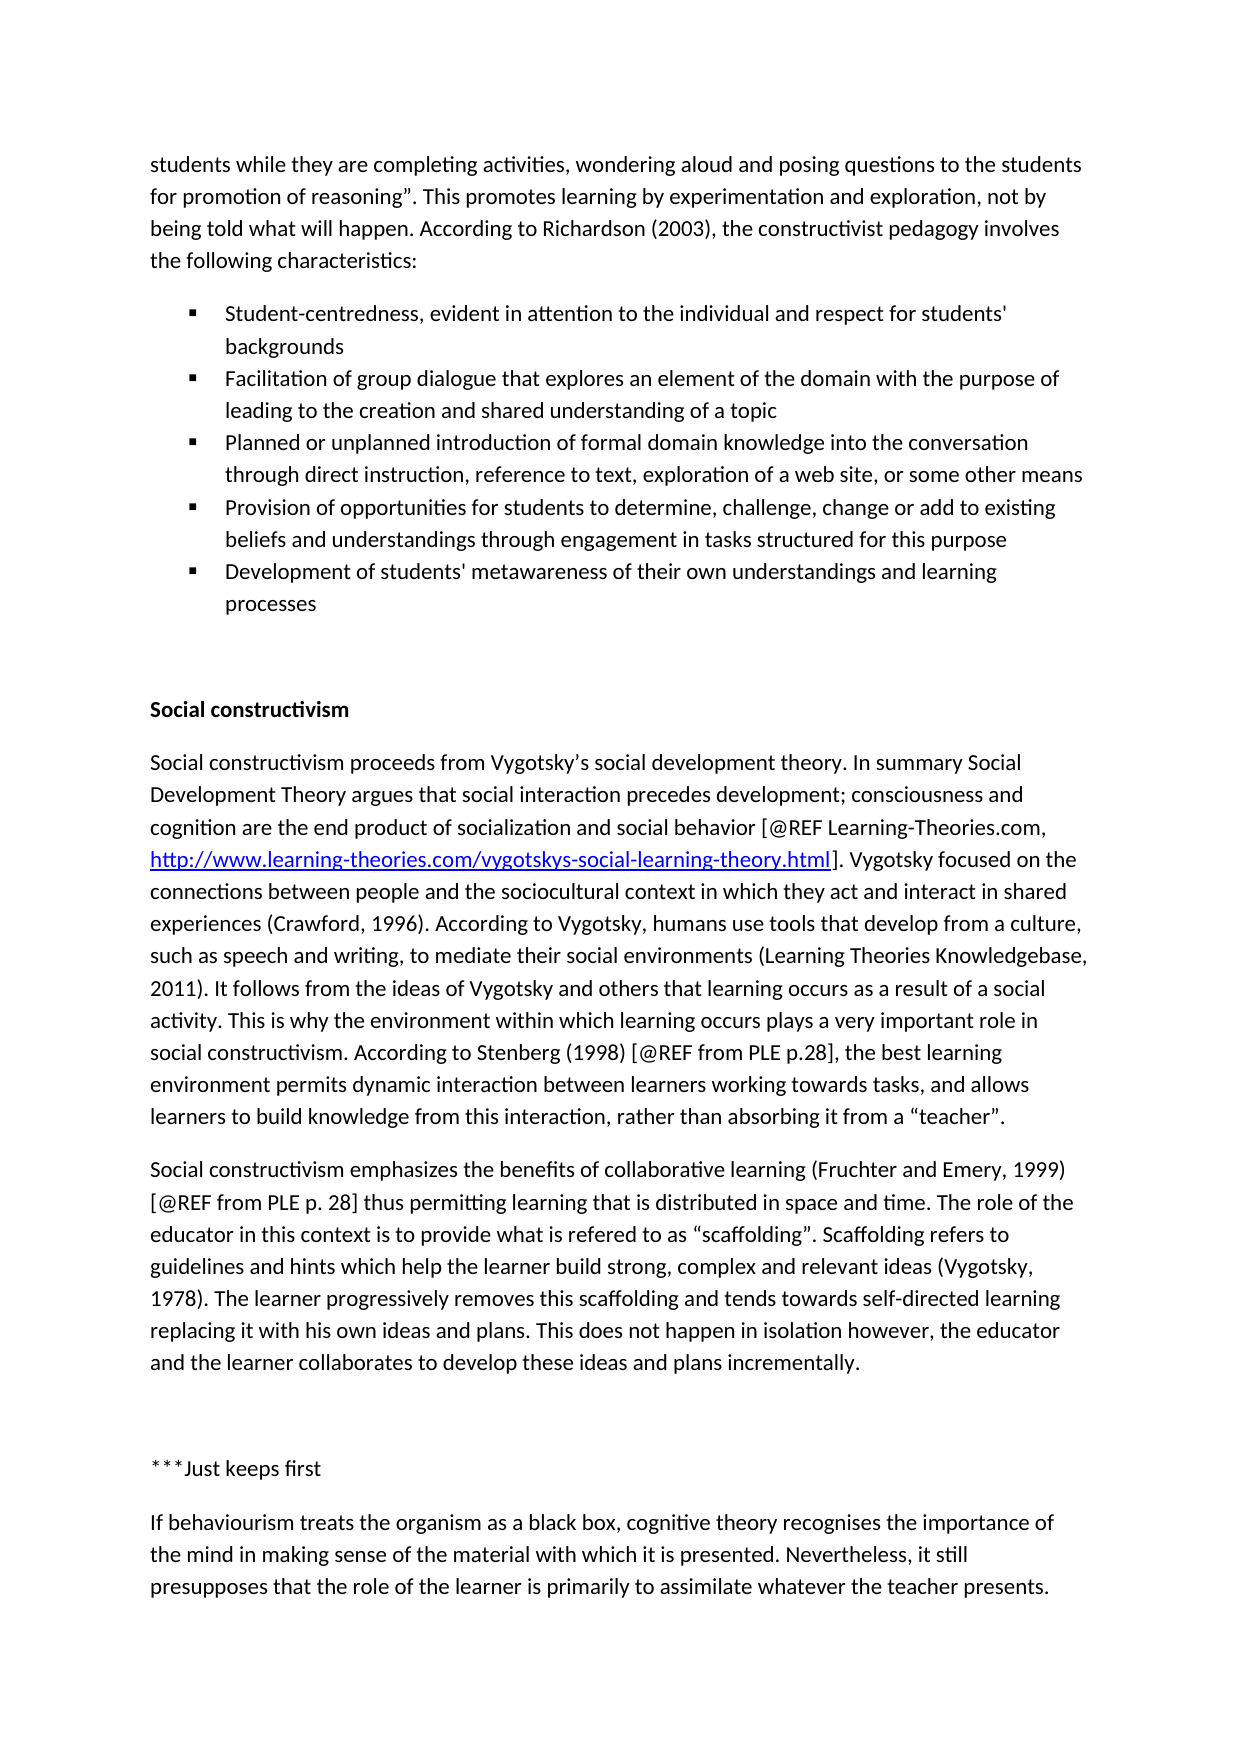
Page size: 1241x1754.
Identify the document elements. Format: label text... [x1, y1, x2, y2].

list Student-centredness, evident in attention to the individual and respect for students' backgrounds [187, 299, 1090, 360]
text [150, 1508, 1090, 1600]
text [150, 150, 1090, 274]
list Provision of opportunities for students to determine, challenge, change or add to existing beliefs and understandings through engagement in tasks structured for this purpose [187, 493, 1090, 553]
text Social constructivism emphasizes the benefits of collaborative learning (Fruchter and Emery, 1999)[@REF from PLE p. 28] thus permitting learning that is distributed in space and time. The role of the educator in this context is to provide what is refered to as “scaffolding”. Scaffolding refers to guidelines and hints which help the learner build strong, complex and relevant ideas (Vygotsky, 1978). The learner progressively removes this scaffolding and tends towards self-directed learning replacing it with his own ideas and plans. This does not happen in isolation however, the educator and the learner collaborates to develop these ideas and plans incrementally. [150, 1155, 1090, 1377]
list Facilitation of group dialogue that explores an element of the domain with the purpose of leading to the creation and shared understanding of a topic [187, 364, 1090, 424]
list Development of students' metawareness of their own understandings and learning processes [187, 557, 1090, 617]
text Social constructivism proceeds from Vygotsky’s social development theory. In summary Social Development Theory argues that social interaction precedes development; consciousness and cognition are the end product of socialization and social behavior [@REF Learning-Theories.com, http://www.learning-theories.com/vygotskys-social-learning-theory.html]. Vygotsky focused on the connections between people and the sociocultural context in which they act and interact in shared experiences (Crawford, 1996). According to Vygotsky, humans use tools that develop from a culture, such as speech and writing, to mediate their social environments (Learning Theories Knowledgebase, 2011). It follows from the ideas of Vygotsky and others that learning occurs as a result of a social activity. This is why the environment within which learning occurs plays a very important role in social constructivism. According to Stenberg (1998) [@REF from PLE p.28], the best learning environment permits dynamic interaction between learners working towards tasks, and allows learners to build knowledge from this interaction, rather than absorbing it from a “teacher”. [150, 748, 1090, 1130]
list Planned or unplanned introduction of formal domain knowledge into the conversation through direct instruction, reference to text, exploration of a web site, or some other means [187, 428, 1090, 488]
text ***Just keeps first [150, 1454, 1090, 1483]
text Social constructivism [150, 695, 1090, 723]
